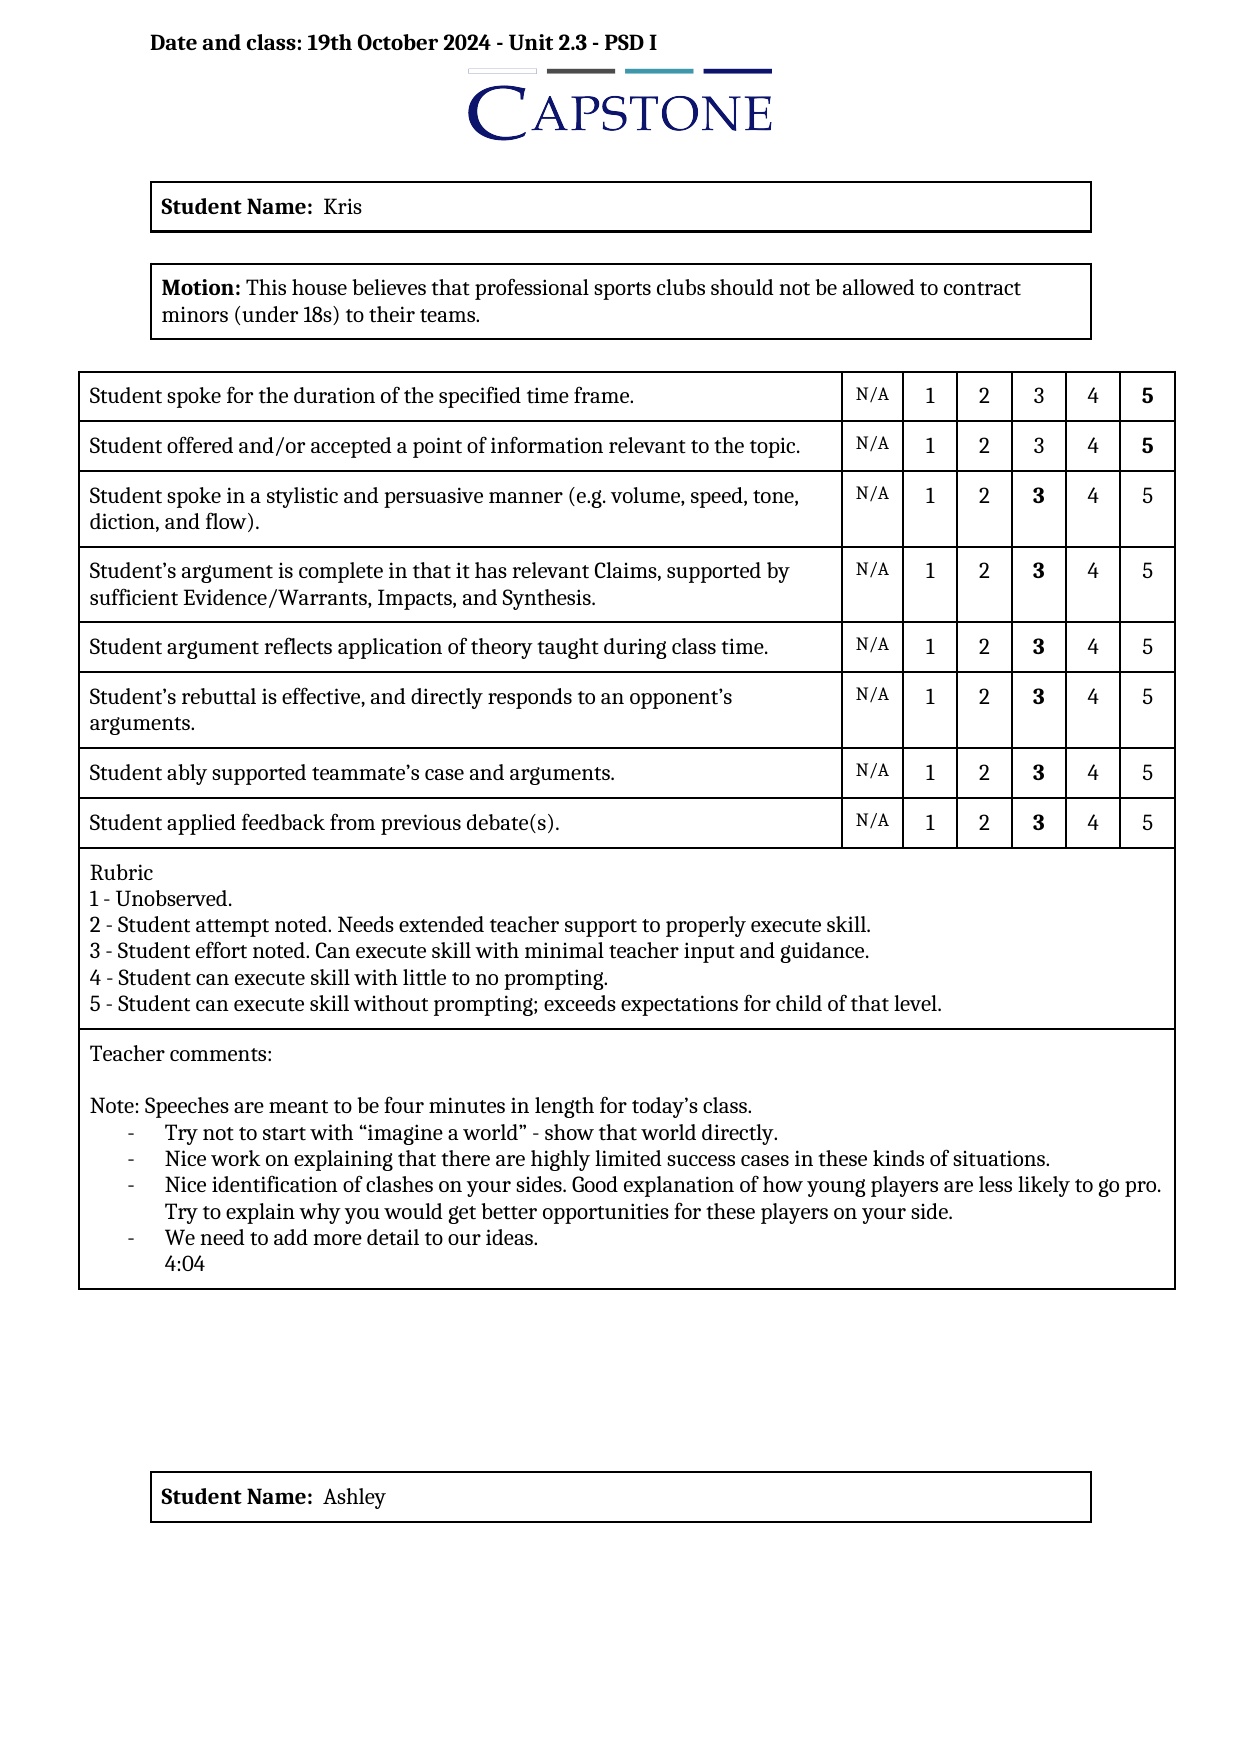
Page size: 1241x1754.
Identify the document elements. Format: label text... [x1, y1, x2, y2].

table_cell 1 [904, 623, 956, 671]
table_cell 4 [1067, 623, 1119, 671]
table_cell Teacher comments: Note: Speeches are meant to be four minutes in length for today’s class. Try not to start with “imagine a world” - show that world directly. Nice work on explaining that there are highly limited success cases in these kinds of situations. Nice identification of clashes on your sides. Good explanation of how young players are less likely to go pro. Try to explain why you would get better opportunities for these players on your side. We need to add more detail to our ideas. 4:04 [80, 1030, 1174, 1288]
table_cell 3 [1013, 623, 1065, 671]
table_cell 1 [904, 799, 956, 847]
table_cell 2 [958, 623, 1011, 671]
table_cell N/A [843, 673, 902, 747]
table_cell Student’s rebuttal is effective, and directly responds to an opponent’s arguments. [80, 673, 841, 747]
table_cell 3 [1013, 673, 1065, 747]
table_cell 3 [1013, 749, 1065, 797]
table_cell 2 [958, 799, 1011, 847]
table_cell N/A [843, 623, 902, 671]
table_cell Student’s argument is complete in that it has relevant Claims, supported by sufficient Evidence/Warrants, Impacts, and Synthesis. [80, 548, 841, 621]
table_cell Student argument reflects application of theory taught during class time. [80, 623, 841, 671]
table_header 4 [1067, 373, 1119, 420]
table_cell 2 [958, 749, 1011, 797]
table_cell 5 [1121, 422, 1174, 470]
table_cell N/A [843, 422, 902, 470]
table_cell 1 [904, 472, 956, 546]
table_cell 4 [1067, 799, 1119, 847]
table_cell N/A [843, 548, 902, 621]
table_cell N/A [843, 749, 902, 797]
table_cell Student ably supported teammate’s case and arguments. [80, 749, 841, 797]
table_cell 5 [1121, 472, 1174, 546]
table_cell Student spoke in a stylistic and persuasive manner (e.g. volume, speed, tone, diction, and flow). [80, 472, 841, 546]
table_cell 5 [1121, 623, 1174, 671]
table_cell Rubric 1 - Unobserved. 2 - Student attempt noted. Needs extended teacher support to properly execute skill. 3 - Student effort noted. Can execute skill with minimal teacher input and guidance. 4 - Student can execute skill with little to no prompting. 5 - Student can execute skill without prompting; exceeds expectations for child of that level. [80, 849, 1174, 1028]
table_cell 4 [1067, 422, 1119, 470]
table_header 1 [904, 373, 956, 420]
table_cell 1 [904, 548, 956, 621]
table_header Student spoke for the duration of the specified time frame. [80, 373, 841, 420]
table_header N/A [843, 373, 902, 420]
table_cell Student applied feedback from previous debate(s). [80, 799, 841, 847]
table_cell 4 [1067, 749, 1119, 797]
table_header Motion: This house believes that professional sports clubs should not be allowed to contract minors (under 18s) to their teams. [152, 265, 1090, 338]
table_cell 2 [958, 548, 1011, 621]
table_header Student Name: Ashley [152, 1473, 1090, 1521]
table_cell N/A [843, 799, 902, 847]
table_cell 1 [904, 749, 956, 797]
table_cell 5 [1121, 673, 1174, 747]
table_header 5 [1121, 373, 1174, 420]
table_cell 3 [1013, 799, 1065, 847]
table_cell 1 [904, 673, 956, 747]
table_cell 2 [958, 673, 1011, 747]
table_cell 2 [958, 422, 1011, 470]
table_cell 3 [1013, 472, 1065, 546]
table_cell 5 [1121, 799, 1174, 847]
table_cell 5 [1121, 749, 1174, 797]
table_header 2 [958, 373, 1011, 420]
table_cell 4 [1067, 548, 1119, 621]
table_cell Student offered and/or accepted a point of information relevant to the topic. [80, 422, 841, 470]
table_cell 4 [1067, 472, 1119, 546]
table_cell 3 [1013, 548, 1065, 621]
table_cell 1 [904, 422, 956, 470]
table_cell 2 [958, 472, 1011, 546]
table_cell 5 [1121, 548, 1174, 621]
table_cell 4 [1067, 673, 1119, 747]
table_header Student Name: Kris [152, 183, 1090, 230]
table_header 3 [1013, 373, 1065, 420]
picture [460, 60, 781, 147]
table_cell 3 [1013, 422, 1065, 470]
table_cell N/A [843, 472, 902, 546]
